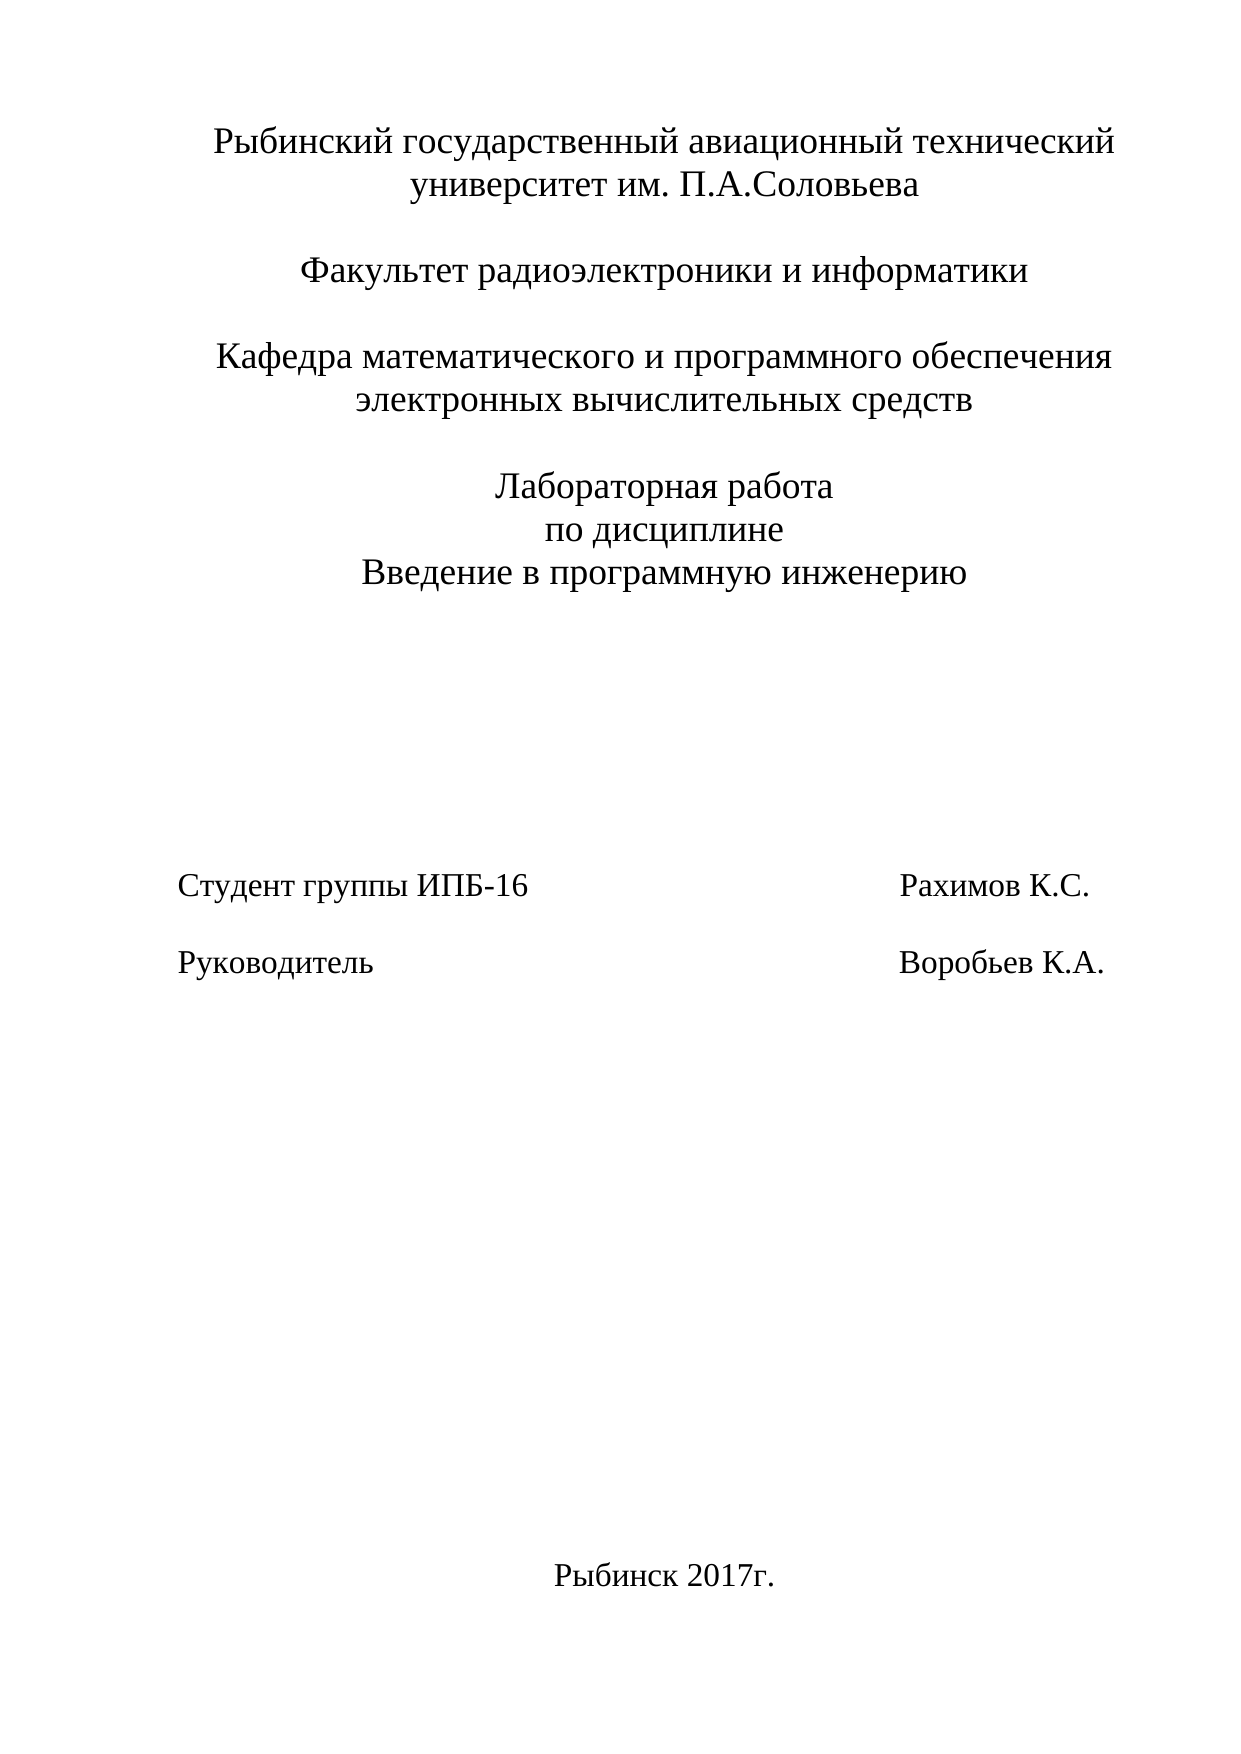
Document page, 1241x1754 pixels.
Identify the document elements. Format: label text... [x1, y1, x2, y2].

text Введение в программную инженерию [177, 549, 1152, 592]
text Рыбинский государственный авиационный технический университет им. П.А.Соловьева [177, 118, 1152, 204]
text Кафедра математического и программного обеспечения электронных вычислительных средств [177, 334, 1152, 420]
text Студент группы ИПБ-16 Рахимов К.С. [177, 866, 1152, 904]
text Лабораторная работа [177, 463, 1152, 506]
text Рыбинск 2017г. [177, 1556, 1152, 1594]
text по дисциплине [177, 506, 1152, 549]
text Руководитель Воробьев К.А. [177, 942, 1152, 981]
text Факультет радиоэлектроники и информатики [177, 247, 1152, 291]
